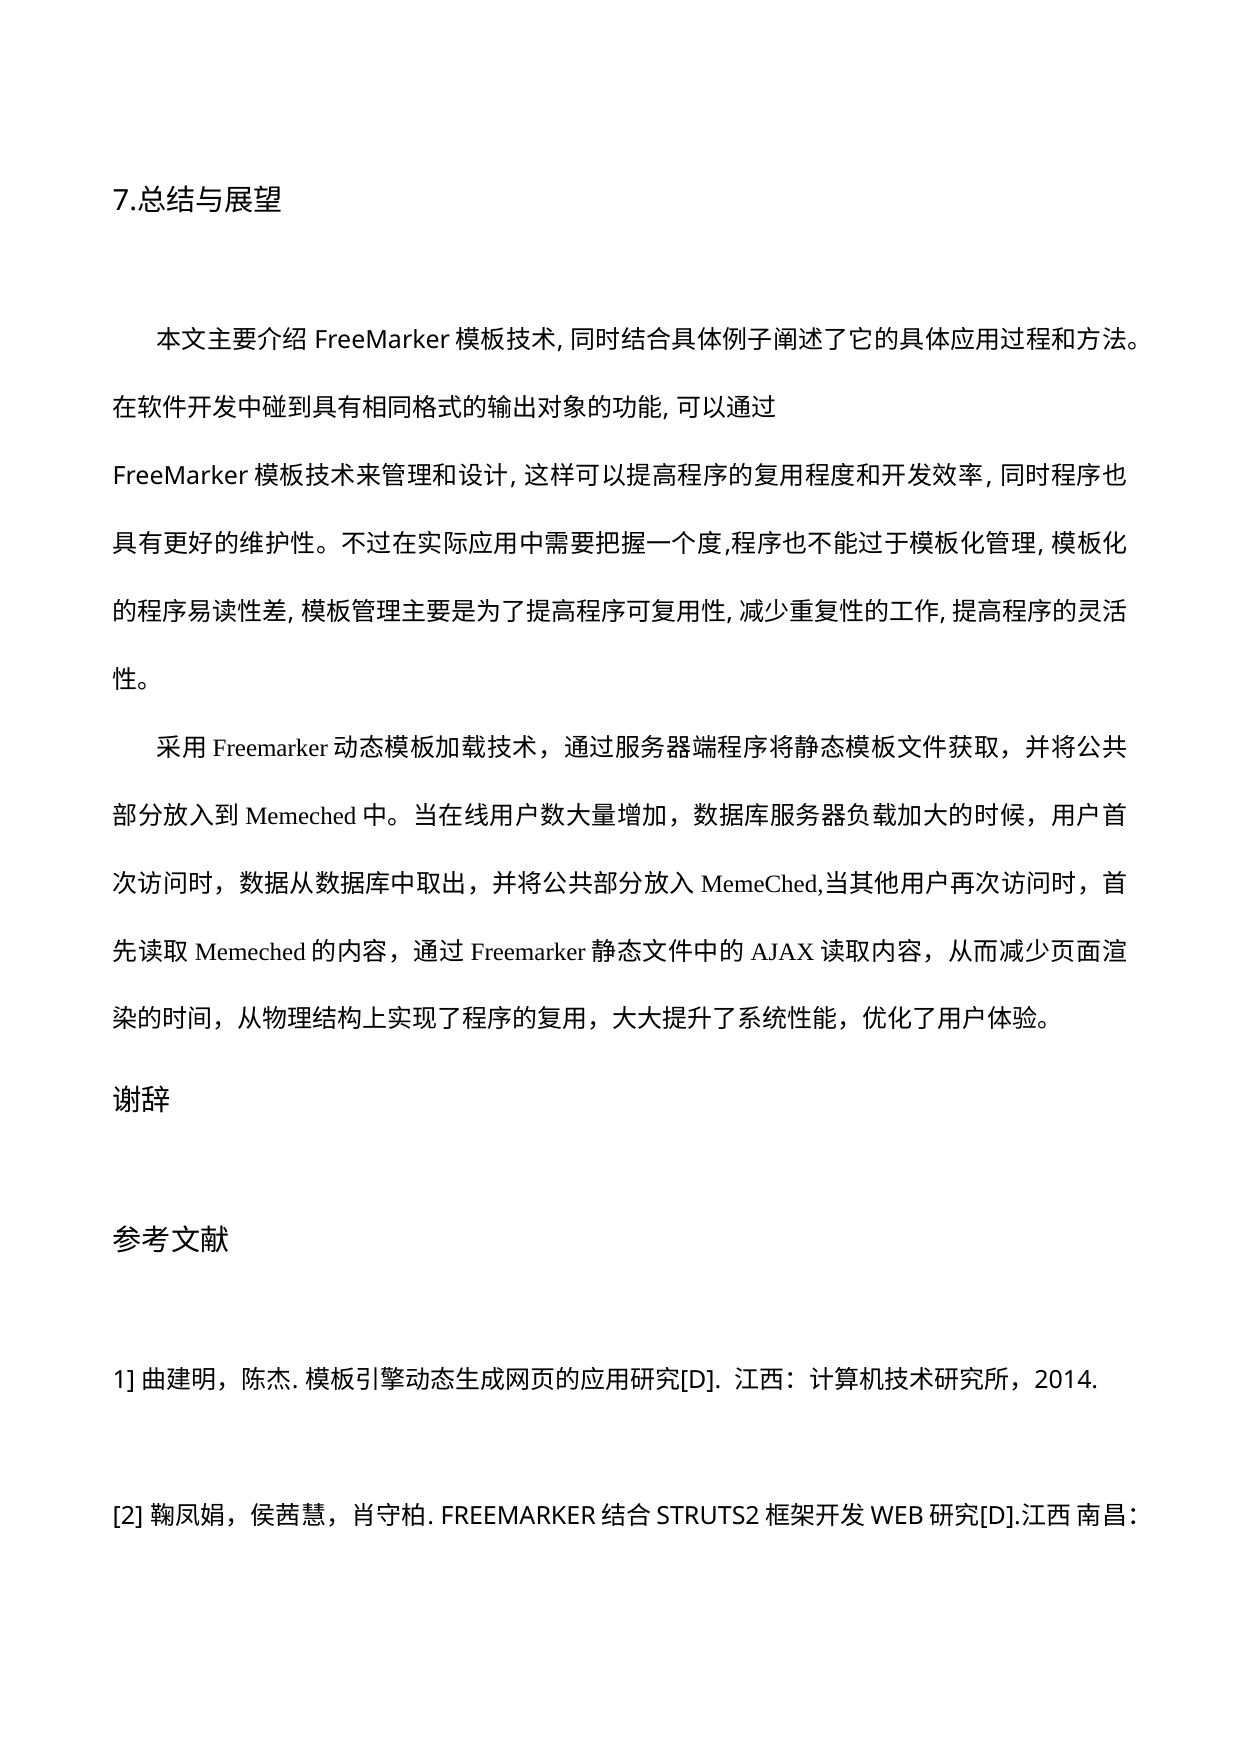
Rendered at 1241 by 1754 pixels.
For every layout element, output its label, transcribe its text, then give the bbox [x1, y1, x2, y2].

subtitle 7.总结与展望 [112, 164, 1128, 232]
text 本文主要介绍 FreeMarker模板技术, 同时结合具体例子阐述了它的具体应用过程和方法。在软件开发中碰到具有相同格式的输出对象的功能, 可以通过 [112, 304, 1128, 440]
subtitle 谢辞 [112, 1063, 1128, 1131]
text 1] 曲建明，陈杰. 模板引擎动态生成网页的应用研究[D]. 江西：计算机技术研究所，2014. [112, 1343, 1128, 1411]
subtitle 参考文献 [112, 1203, 1128, 1271]
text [112, 1479, 1128, 1547]
text 采用Freemarker动态模板加载技术，通过服务器端程序将静态模板文件获取，并将公共部分放入到Memeched中。当在线用户数大量增加，数据库服务器负载加大的时候，用户首次访问时，数据从数据库中取出，并将公共部分放入MemeChed,当其他用户再次访问时，首先读取Memeched的内容，通过Freemarker静态文件中的AJAX读取内容，从而减少页面渲染的时间，从物理结构上实现了程序的复用，大大提升了系统性能，优化了用户体验。 [112, 711, 1128, 1051]
text FreeMarker模板技术来管理和设计, 这样可以提高程序的复用程度和开发效率, 同时程序也具有更好的维护性。不过在实际应用中需要把握一个度,程序也不能过于模板化管理, 模板化的程序易读性差, 模板管理主要是为了提高程序可复用性, 减少重复性的工作, 提高程序的灵活性。 [112, 440, 1128, 711]
